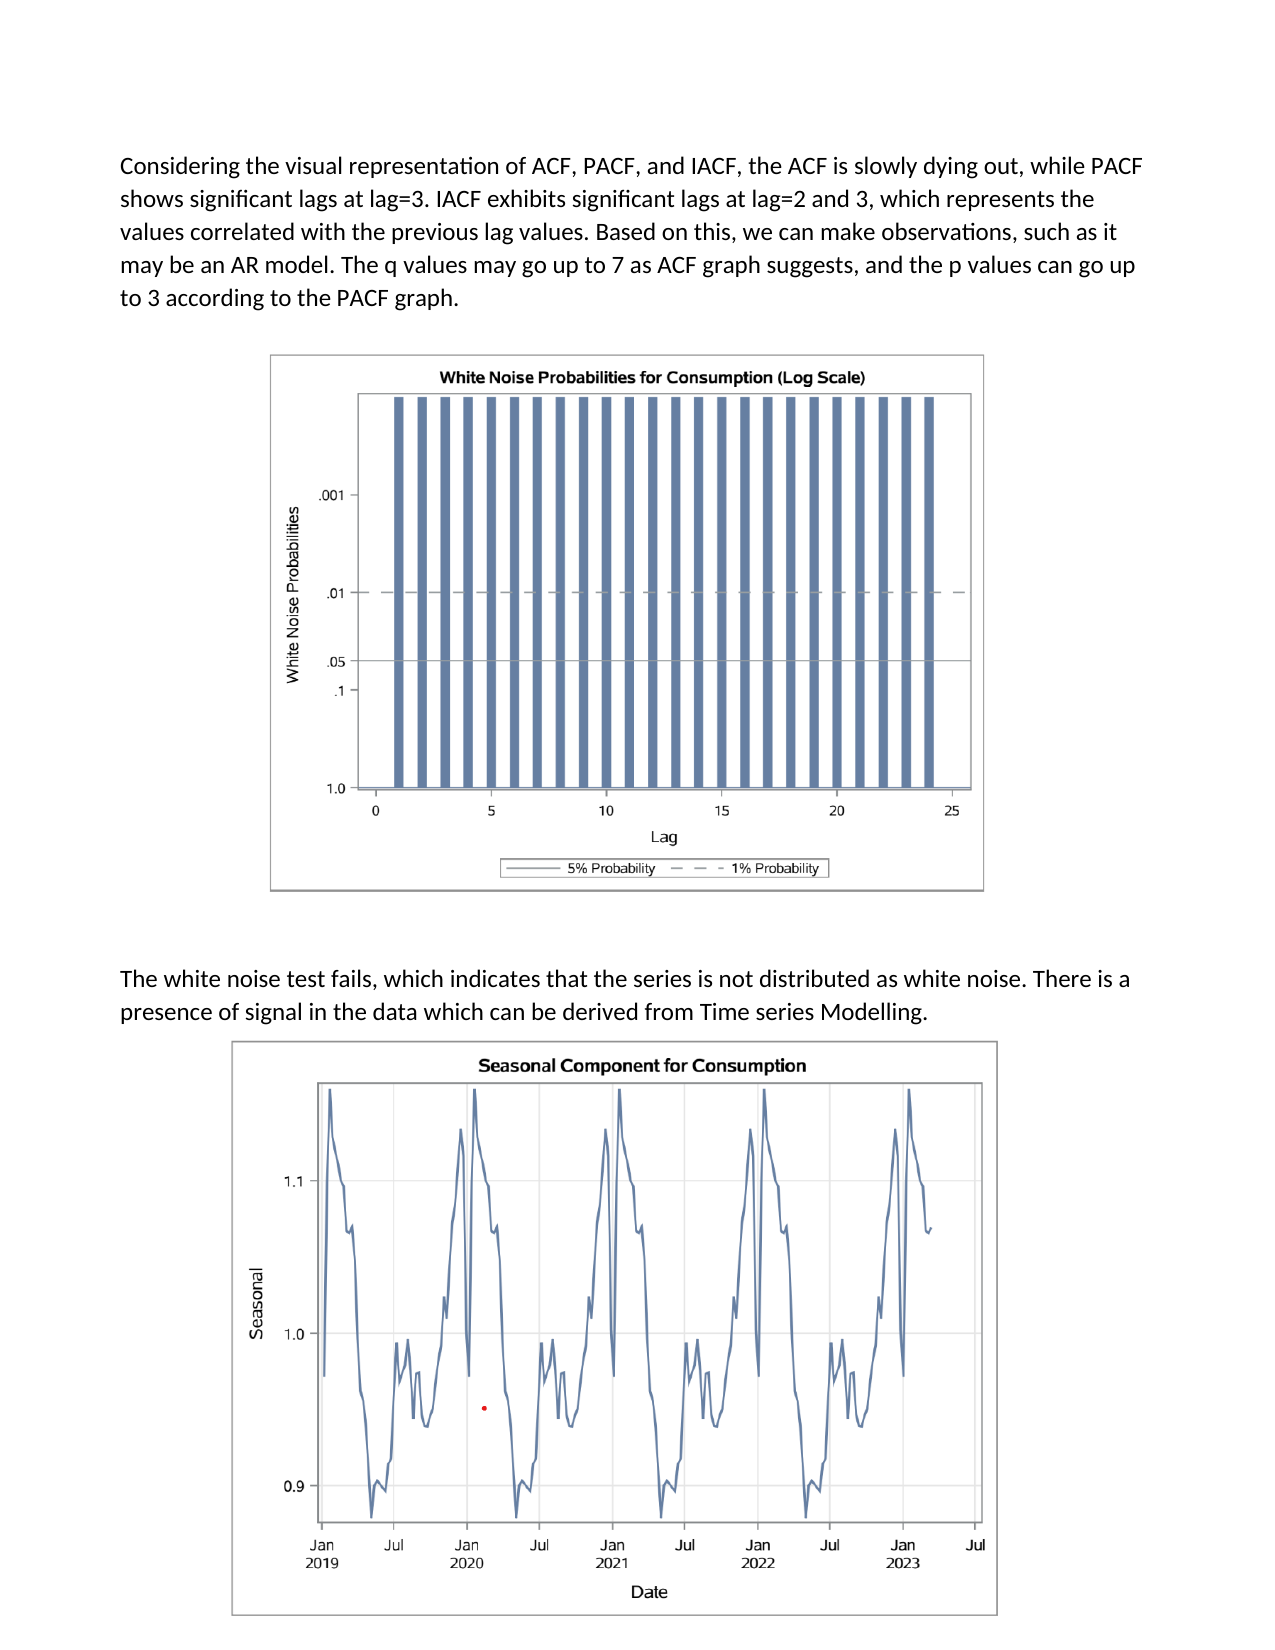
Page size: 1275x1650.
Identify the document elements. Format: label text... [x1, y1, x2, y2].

picture [264, 350, 987, 892]
text Considering the visual representation of ACF, PACF, and IACF, the ACF is slowly dying out, while PACF shows significant lags at lag=3. IACF exhibits significant lags at lag=2 and 3, which represents the values correlated with the previous lag values. Based on this, we can make observations, such as it may be an AR model. The q values may go up to 7 as ACF graph suggests, and the p values can go up to 3 according to the PACF graph. [120, 150, 1155, 312]
picture [227, 1036, 1000, 1616]
text The white noise test fails, which indicates that the series is not distributed as white noise. There is a presence of signal in the data which can be derived from Time series Modelling. [120, 963, 1155, 1026]
